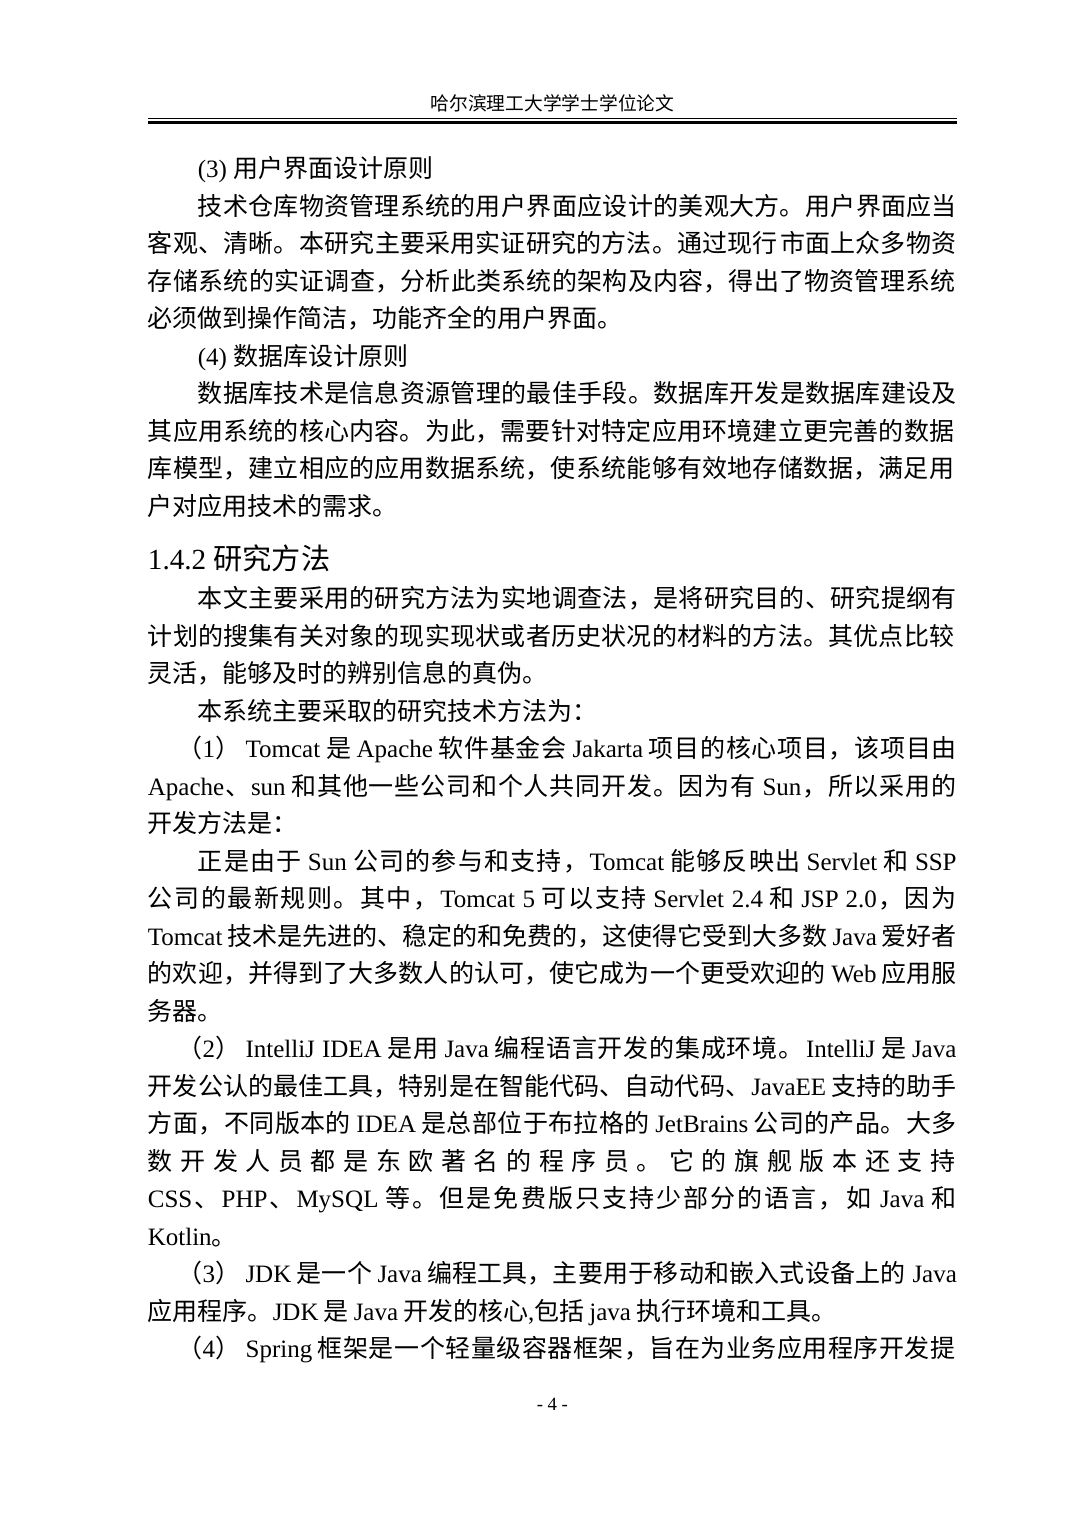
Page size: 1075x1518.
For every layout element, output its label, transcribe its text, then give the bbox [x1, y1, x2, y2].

text 正是由于Sun公司的参与和支持，Tomcat能够反映出Servlet和SSP公司的最新规则。其中，Tomcat 5可以支持Servlet 2.4和JSP 2.0，因为Tomcat技术是先进的、稳定的和免费的，这使得它受到大多数Java爱好者的欢迎，并得到了大多数人的认可，使它成为一个更受欢迎的Web应用服务器。 [148, 840, 957, 1027]
list 用户界面设计原则 [148, 148, 957, 185]
text 技术仓库物资管理系统的用户界面应设计的美观大方。用户界面应当客观、清晰。本研究主要采用实证研究的方法。通过现行市面上众多物资存储系统的实证调查，分析此类系统的架构及内容，得出了物资管理系统必须做到操作简洁，功能齐全的用户界面。 [148, 185, 957, 335]
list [148, 1327, 957, 1365]
list IntelliJ IDEA是用Java编程语言开发的集成环境。IntelliJ是Java开发公认的最佳工具，特别是在智能代码、自动代码、JavaEE支持的助手方面，不同版本的IDEA是总部位于布拉格的JetBrains公司的产品。大多数开发人员都是东欧著名的程序员。它的旗舰版本还支持CSS、PHP、MySQL等。但是免费版只支持少部分的语言，如Java和Kotlin。 [148, 1027, 957, 1252]
subtitle 研究方法 [148, 535, 957, 577]
list JDK是一个Java编程工具，主要用于移动和嵌入式设备上的Java应用程序。JDK是Java开发的核心,包括java执行环境和工具。 [148, 1252, 957, 1327]
text 本文主要采用的研究方法为实地调查法，是将研究目的、研究提纲有计划的搜集有关对象的现实现状或者历史状况的材料的方法。其优点比较灵活，能够及时的辨别信息的真伪。 [148, 577, 957, 690]
text 数据库技术是信息资源管理的最佳手段。数据库开发是数据库建设及其应用系统的核心内容。为此，需要针对特定应用环境建立更完善的数据库模型，建立相应的应用数据系统，使系统能够有效地存储数据，满足用户对应用技术的需求。 [148, 373, 957, 523]
list 数据库设计原则 [148, 335, 957, 373]
list Tomcat是Apache软件基金会Jakarta项目的核心项目，该项目由Apache、sun和其他一些公司和个人共同开发。因为有Sun，所以采用的开发方法是： [148, 727, 957, 840]
text 本系统主要采取的研究技术方法为： [148, 690, 957, 727]
